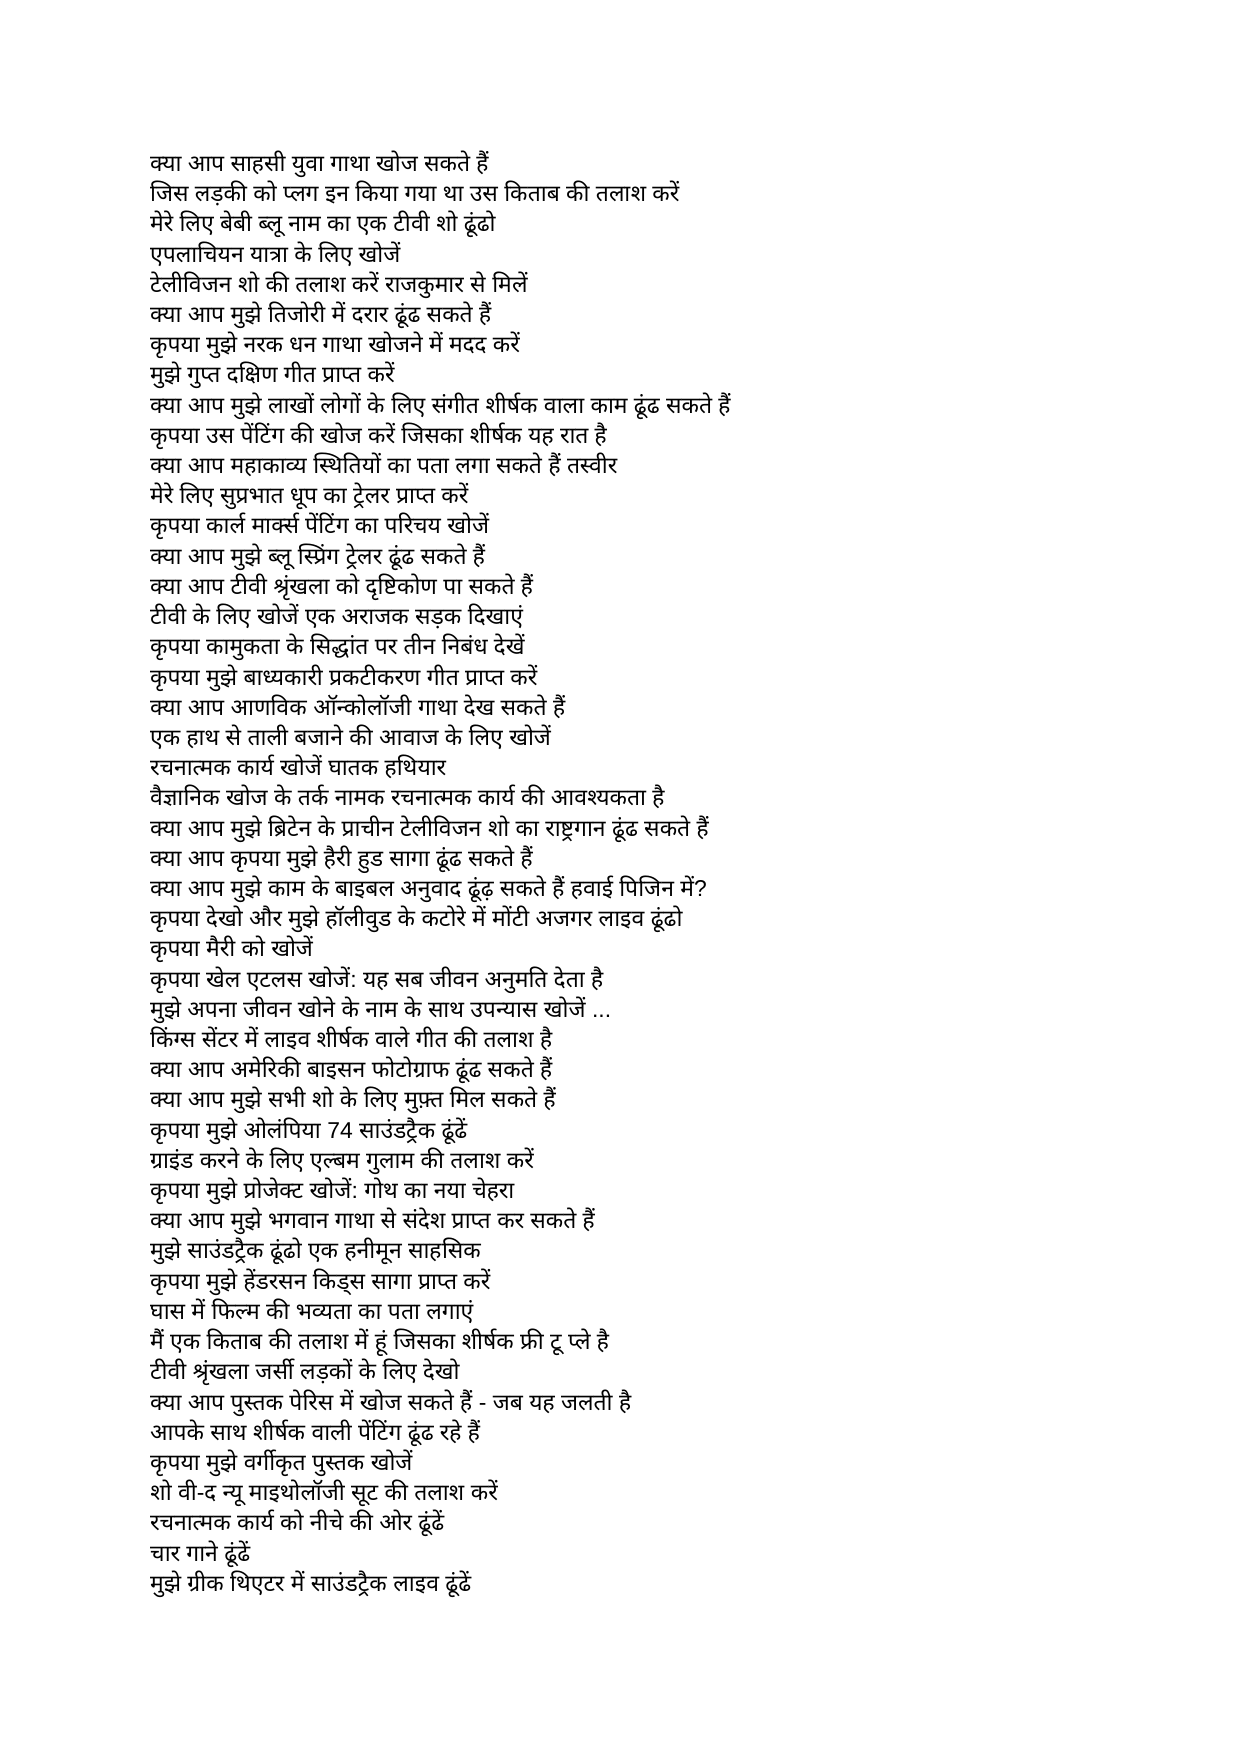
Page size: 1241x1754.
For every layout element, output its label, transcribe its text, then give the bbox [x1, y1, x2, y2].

text क्या आप मुझे ब्लू स्प्रिंग ट्रेलर ढूंढ सकते हैं [348, 543, 1090, 569]
text मैं एक किताब की तलाश में हूं जिसका शीर्षक फ्री टू प्ले है [150, 1328, 1090, 1354]
text क्या आप कृपया मुझे हैरी हुड सागा ढूंढ सकते हैं [150, 845, 313, 871]
text कृपया देखो और मुझे हॉलीवुड के कटोरे में मोंटी अजगर लाइव ढूंढो [653, 905, 1090, 932]
text टीवी श्रृंखला जर्सी लड़कों के लिए देखो [150, 1358, 1090, 1385]
text क्या आप पुस्तक पेरिस में खोज सकते हैं - जब यह जलती है [150, 1388, 1090, 1415]
text कृपया खेल एटलस खोजें: यह सब जीवन अनुमति देता है [513, 966, 1090, 992]
text रचनात्मक कार्य को नीचे की ओर ढूंढें [150, 1509, 438, 1536]
text वैज्ञानिक खोज के तर्क नामक रचनात्मक कार्य की आवश्यकता है [150, 784, 1090, 811]
text रचनात्मक कार्य खोजें घातक हथियार [150, 754, 1090, 781]
text चार गाने ढूंढें [150, 1539, 1090, 1566]
text क्या आप कृपया मुझे हैरी हुड सागा ढूंढ सकते हैं [298, 845, 1090, 871]
text क्या आप मुझे सभी शो के लिए मुफ़्त मिल सकते हैं [242, 1086, 1090, 1113]
text कृपया देखो और मुझे हॉलीवुड के कटोरे में मोंटी अजगर लाइव ढूंढो [358, 905, 678, 932]
text क्या आप मुझे ब्लू स्प्रिंग ट्रेलर ढूंढ सकते हैं [242, 543, 352, 569]
text ग्राइंड करने के लिए एल्बम गुलाम की तलाश करें [150, 1147, 1090, 1173]
text मुझे ग्रीक थिएटर में साउंडट्रैक लाइव ढूंढें [360, 1570, 464, 1596]
text क्या आप महाकाव्य स्थितियों का पता लगा सकते हैं तस्वीर [150, 452, 1090, 478]
text क्या आप टीवी श्रृंखला को दृष्टिकोण पा सकते हैं [150, 573, 383, 599]
text आपके साथ शीर्षक वाली पेंटिंग ढूंढ रहे हैं [150, 1419, 1090, 1445]
text कृपया मुझे प्रोजेक्ट खोजें: गोथ का नया चेहरा [218, 1177, 1090, 1203]
text कृपया मुझे वर्गीकृत पुस्तक खोजें [272, 1449, 1090, 1475]
text मुझे साउंडट्रैक ढूंढो एक हनीमून साहसिक [273, 1237, 385, 1264]
text रचनात्मक कार्य को नीचे की ओर ढूंढें [421, 1509, 1090, 1536]
text कृपया मुझे ओलंपिया 74 साउंडट्रैक ढूंढें [218, 1117, 413, 1143]
text क्या आप आणविक ऑन्कोलॉजी गाथा देख सकते हैं [150, 694, 1090, 720]
text जिस लड़की को प्लग इन किया गया था उस किताब की तलाश करें [150, 180, 1090, 207]
text टेलीविजन शो की तलाश करें राजकुमार से मिलें [150, 271, 1090, 297]
text मेरे लिए बेबी ब्लू नाम का एक टीवी शो ढूंढो [150, 210, 491, 237]
text कृपया मुझे वर्गीकृत पुस्तक खोजें [150, 1449, 233, 1475]
text क्या आप मुझे ब्रिटेन के प्राचीन टेलीविजन शो का राष्ट्रगान ढूंढ सकते हैं [150, 814, 1090, 841]
text कृपया देखो और मुझे हॉलीवुड के कटोरे में मोंटी अजगर लाइव ढूंढो [150, 905, 315, 932]
text क्या आप मुझे सभी शो के लिए मुफ़्त मिल सकते हैं [150, 1086, 257, 1113]
text कृपया कार्ल मार्क्स पेंटिंग का परिचय खोजें [150, 512, 1090, 539]
text मुझे साउंडट्रैक ढूंढो एक हनीमून साहसिक [162, 1237, 297, 1264]
text क्या आप मुझे तिजोरी में दरार ढूंढ सकते हैं [242, 301, 1090, 327]
text कृपया उस पेंटिंग की खोज करें जिसका शीर्षक यह रात है [150, 422, 1090, 448]
text क्या आप मुझे भगवान गाथा से संदेश प्राप्त कर सकते हैं [242, 1207, 1090, 1234]
text मुझे गुप्त दक्षिण गीत प्राप्त करें [162, 361, 1090, 388]
text एपलाचियन यात्रा के लिए खोजें [150, 241, 1090, 267]
text कृपया मुझे नरक धन गाथा खोजने में मदद करें [218, 331, 1090, 358]
text क्या आप अमेरिकी बाइसन फोटोग्राफ ढूंढ सकते हैं [150, 1056, 1090, 1083]
text मेरे लिए सुप्रभात धूप का ट्रेलर प्राप्त करें [150, 482, 1090, 509]
text कृपया कामुकता के सिद्धांत पर तीन निबंध देखें [150, 633, 1090, 660]
text कृपया मुझे हेंडरसन किड्स सागा प्राप्त करें [218, 1268, 1090, 1294]
text क्या आप मुझे लाखों लोगों के लिए संगीत शीर्षक वाला काम ढूंढ सकते हैं [242, 392, 1090, 418]
text मुझे ग्रीक थिएटर में साउंडट्रैक लाइव ढूंढें [162, 1570, 364, 1596]
text क्या आप साहसी युवा गाथा खोज सकते हैं [150, 150, 1090, 176]
text मुझे अपना जीवन खोने के नाम के साथ उपन्यास खोजें ... [162, 996, 1090, 1022]
text शो वी-द न्यू माइथोलॉजी सूट की तलाश करें [150, 1479, 1090, 1506]
text टीवी के लिए खोजें एक अराजक सड़क दिखाएं [150, 603, 1090, 629]
text क्या आप टीवी श्रृंखला को दृष्टिकोण पा सकते हैं [368, 573, 1090, 599]
text कृपया खेल एटलस खोजें: यह सब जीवन अनुमति देता है [150, 966, 533, 992]
text कृपया मुझे ओलंपिया 74 साउंडट्रैक ढूंढें [444, 1117, 1090, 1143]
text मेरे लिए बेबी ब्लू नाम का एक टीवी शो ढूंढो [466, 210, 1090, 237]
text एक हाथ से ताली बजाने की आवाज के लिए खोजें [150, 724, 1090, 750]
text क्या आप मुझे तिजोरी में दरार ढूंढ सकते हैं [150, 301, 257, 327]
text घास में फिल्म की भव्यता का पता लगाएं [150, 1298, 1090, 1324]
text मुझे साउंडट्रैक ढूंढो एक हनीमून साहसिक [368, 1237, 1090, 1264]
text कृपया मैरी को खोजें [150, 935, 1090, 962]
text किंग्स सेंटर में लाइव शीर्षक वाले गीत की तलाश है [150, 1026, 1090, 1052]
text मुझे ग्रीक थिएटर में साउंडट्रैक लाइव ढूंढें [448, 1570, 1090, 1596]
text कृपया मुझे बाध्यकारी प्रकटीकरण गीत प्राप्त करें [150, 663, 1090, 690]
text क्या आप मुझे काम के बाइबल अनुवाद ढूंढ़ सकते हैं हवाई पिजिन में? [242, 875, 1090, 901]
